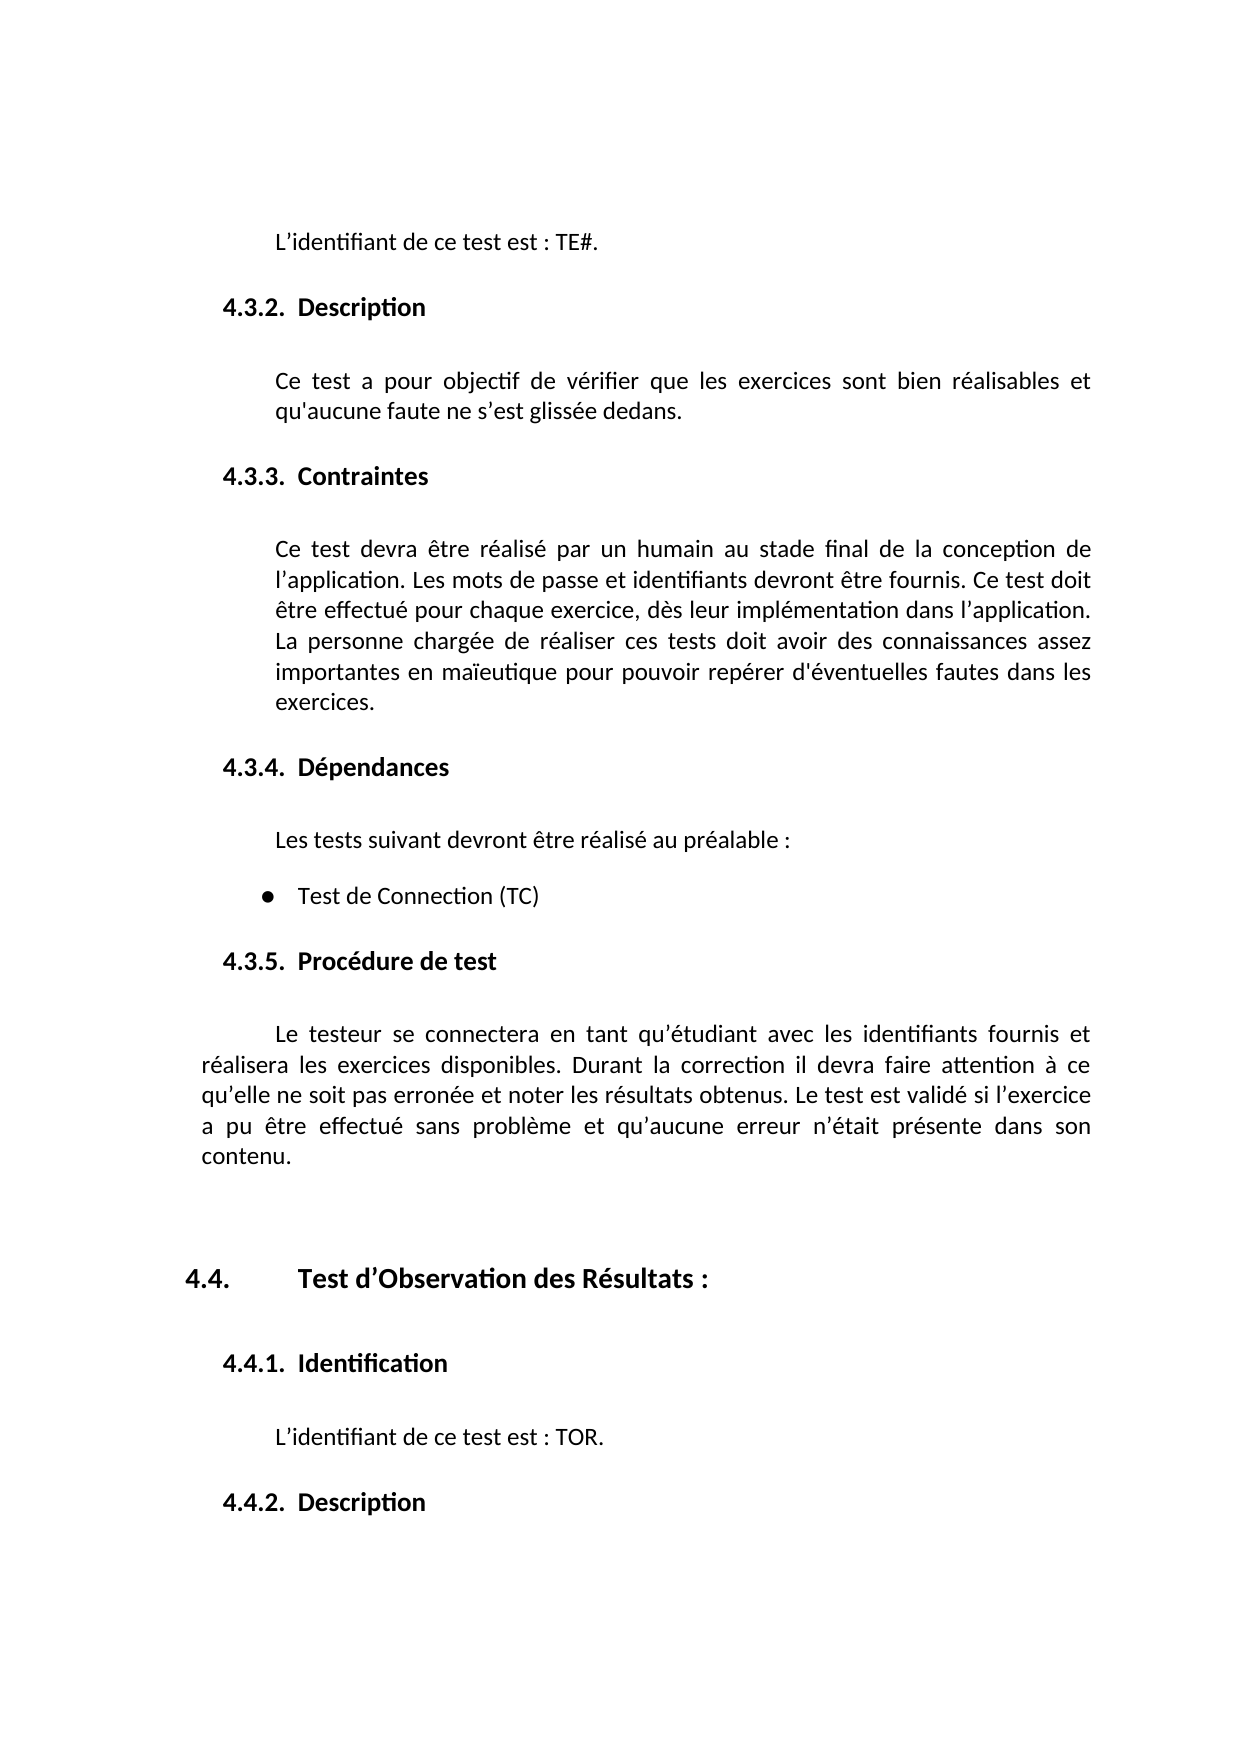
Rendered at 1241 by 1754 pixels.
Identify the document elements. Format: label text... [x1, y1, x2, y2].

subtitle Description [223, 1485, 1092, 1518]
subtitle Procédure de test [223, 944, 1092, 977]
text Ce test a pour objectif de vérifier que les exercices sont bien réalisables et qu'aucune faute ne s’est glissée dedans. [275, 365, 1092, 426]
text L’identifiant de ce test est : TOR. [238, 1421, 1092, 1452]
subtitle Identification [223, 1347, 1092, 1380]
text Le testeur se connectera en tant qu’étudiant avec les identifiants fournis et réalisera les exercices disponibles. Durant la correction il devra faire attention à ce qu’elle ne soit pas erronée et noter les résultats obtenus. Le test est validé si l’exercice a pu être effectué sans problème et qu’aucune erreur n’était présente dans son contenu. [201, 1018, 1092, 1171]
text Ce test devra être réalisé par un humain au stade final de la conception de l’application. Les mots de passe et identifiants devront être fournis. Ce test doit être effectué pour chaque exercice, dès leur implémentation dans l’application. La personne chargée de réaliser ces tests doit avoir des connaissances assez importantes en maïeutique pour pouvoir repérer d'éventuelles fautes dans les exercices. [275, 534, 1092, 717]
subtitle Test d’Observation des Résultats : [185, 1260, 1092, 1296]
text Les tests suivant devront être réalisé au préalable : [275, 824, 1092, 855]
subtitle Contraintes [223, 459, 1092, 492]
list Test de Connection (TC) [260, 880, 1092, 911]
subtitle Description [223, 290, 1092, 323]
subtitle Dépendances [223, 750, 1092, 783]
text L’identifiant de ce test est : TE#. [238, 226, 1092, 257]
